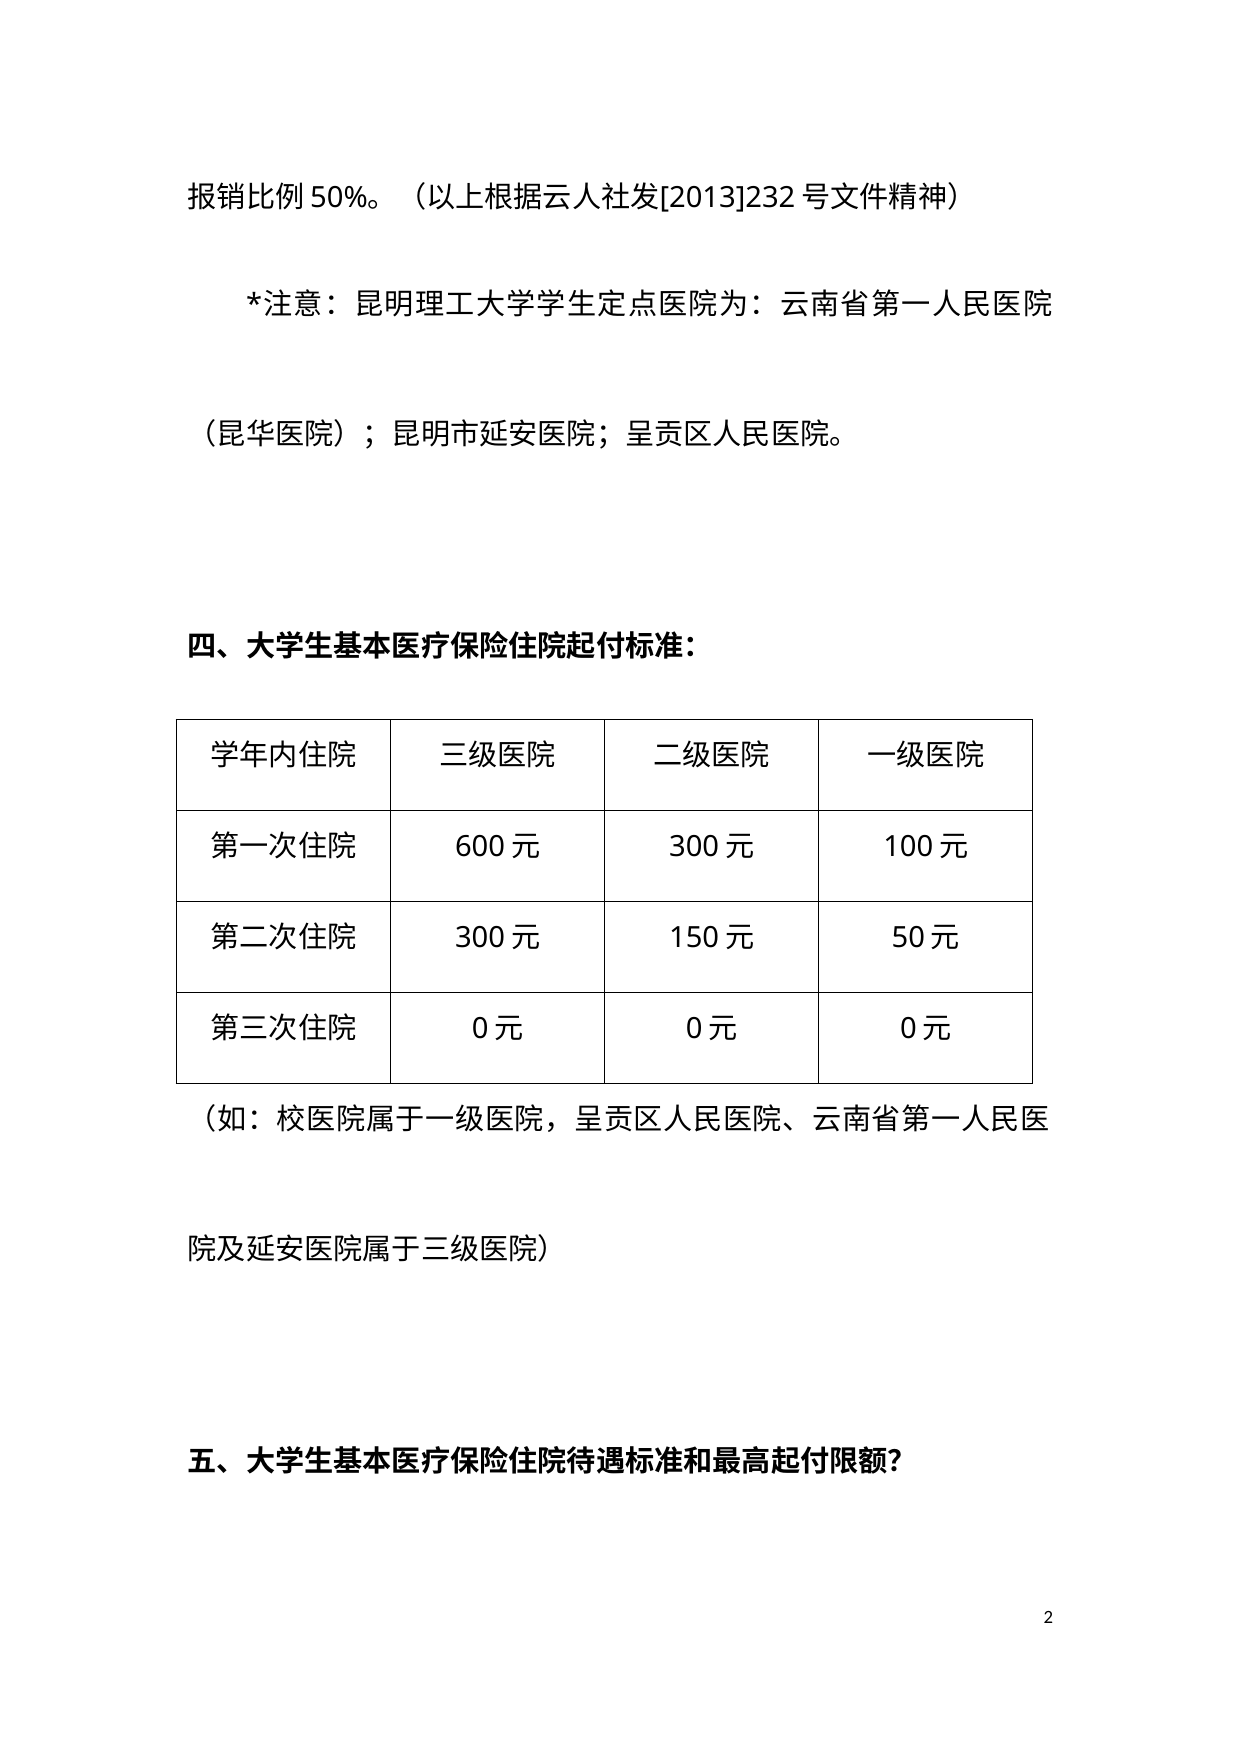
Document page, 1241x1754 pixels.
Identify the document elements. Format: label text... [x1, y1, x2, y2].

table_cell 50元 [819, 902, 1032, 992]
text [187, 162, 1053, 227]
table_cell 100元 [819, 811, 1032, 901]
table_cell 150元 [605, 902, 818, 992]
table_cell 第二次住院 [177, 902, 390, 992]
table_cell 0元 [391, 993, 604, 1083]
text （如：校医院属于一级医院，呈贡区人民医院、云南省第一人民医院及延安医院属于三级医院） [187, 1084, 1053, 1279]
table_header 二级医院 [605, 720, 818, 810]
table_header 三级医院 [391, 720, 604, 810]
table_cell 300元 [605, 811, 818, 901]
text 五、大学生基本医疗保险住院待遇标准和最高起付限额？ [187, 1426, 1053, 1491]
table_cell 第一次住院 [177, 811, 390, 901]
text *注意：昆明理工大学学生定点医院为：云南省第一人民医院（昆华医院）；昆明市延安医院；呈贡区人民医院。 [187, 269, 1053, 464]
table_cell 600元 [391, 811, 604, 901]
table_header 一级医院 [819, 720, 1032, 810]
table_cell 第三次住院 [177, 993, 390, 1083]
table_cell 300元 [391, 902, 604, 992]
text 四、大学生基本医疗保险住院起付标准： [187, 611, 1053, 676]
table_cell 0元 [819, 993, 1032, 1083]
table_cell 0元 [605, 993, 818, 1083]
table_header 学年内住院 [177, 720, 390, 810]
